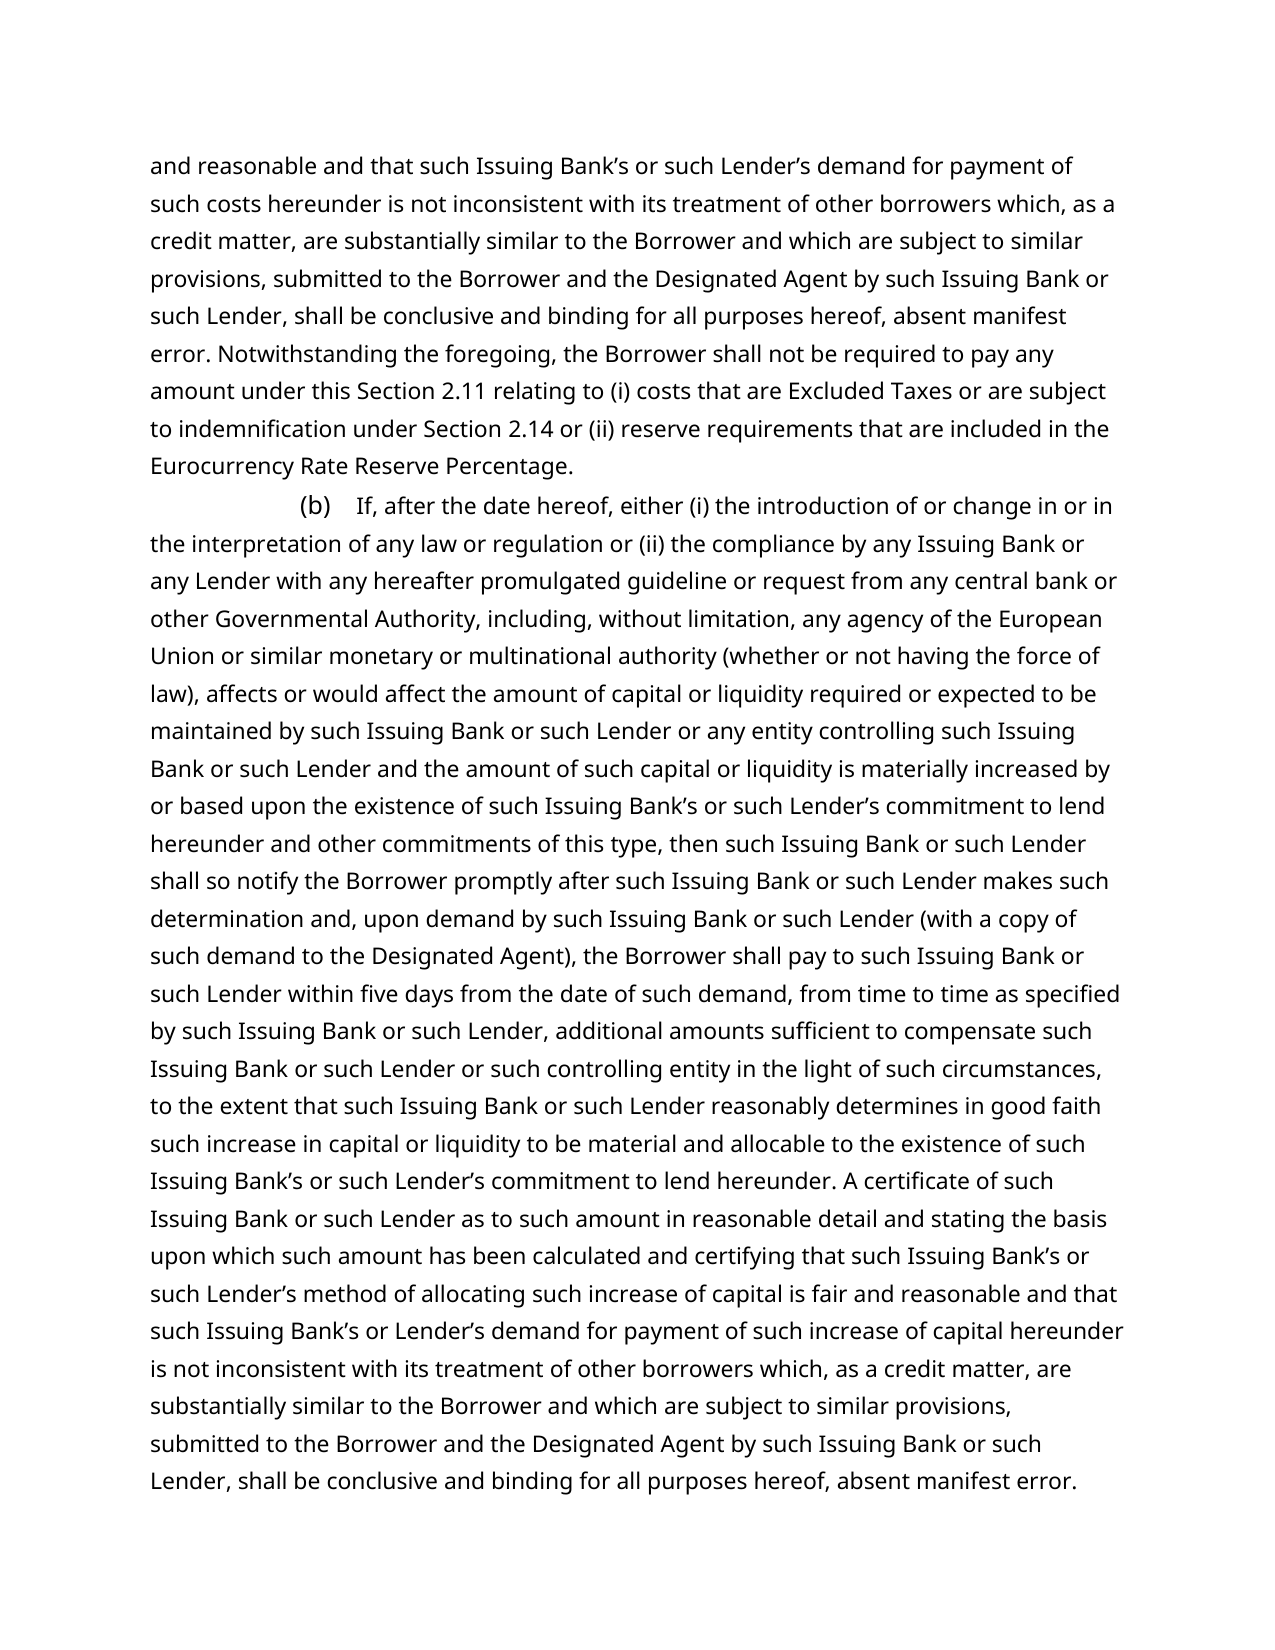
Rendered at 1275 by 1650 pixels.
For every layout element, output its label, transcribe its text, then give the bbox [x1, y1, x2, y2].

text (b) If, after the date hereof, either (i) the introduction of or change in or in the interpretation of any law or regulation or (ii) the compliance by any Issuing Bank or any Lender with any hereafter promulgated guideline or request from any central bank or other Governmental Authority, including, without limitation, any agency of the European Union or similar monetary or multinational authority (whether or not having the force of law), affects or would affect the amount of capital or liquidity required or expected to be maintained by such Issuing Bank or such Lender or any entity controlling such Issuing Bank or such Lender and the amount of such capital or liquidity is materially increased by or based upon the existence of such Issuing Bank’s or such Lender’s commitment to lend hereunder and other commitments of this type, then such Issuing Bank or such Lender shall so notify the Borrower promptly after such Issuing Bank or such Lender makes such determination and, upon demand by such Issuing Bank or such Lender (with a copy of such demand to the Designated Agent), the Borrower shall pay to such Issuing Bank or such Lender within five days from the date of such demand, from time to time as specified by such Issuing Bank or such Lender, additional amounts sufficient to compensate such Issuing Bank or such Lender or such controlling entity in the light of such circumstances, to the extent that such Issuing Bank or such Lender reasonably determines in good faith such increase in capital or liquidity to be material and allocable to the existence of such Issuing Bank’s or such Lender’s commitment to lend hereunder. A certificate of such Issuing Bank or such Lender as to such amount in reasonable detail and stating the basis upon which such amount has been calculated and certifying that such Issuing Bank’s or such Lender’s method of allocating such increase of capital is fair and reasonable and that such Issuing Bank’s or Lender’s demand for payment of such increase of capital hereunder is not inconsistent with its treatment of other borrowers which, as a credit matter, are substantially similar to the Borrower and which are subject to similar provisions, submitted to the Borrower and the Designated Agent by such Issuing Bank or such Lender, shall be conclusive and binding for all purposes hereof, absent manifest error. [150, 487, 1125, 1497]
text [150, 150, 1125, 481]
